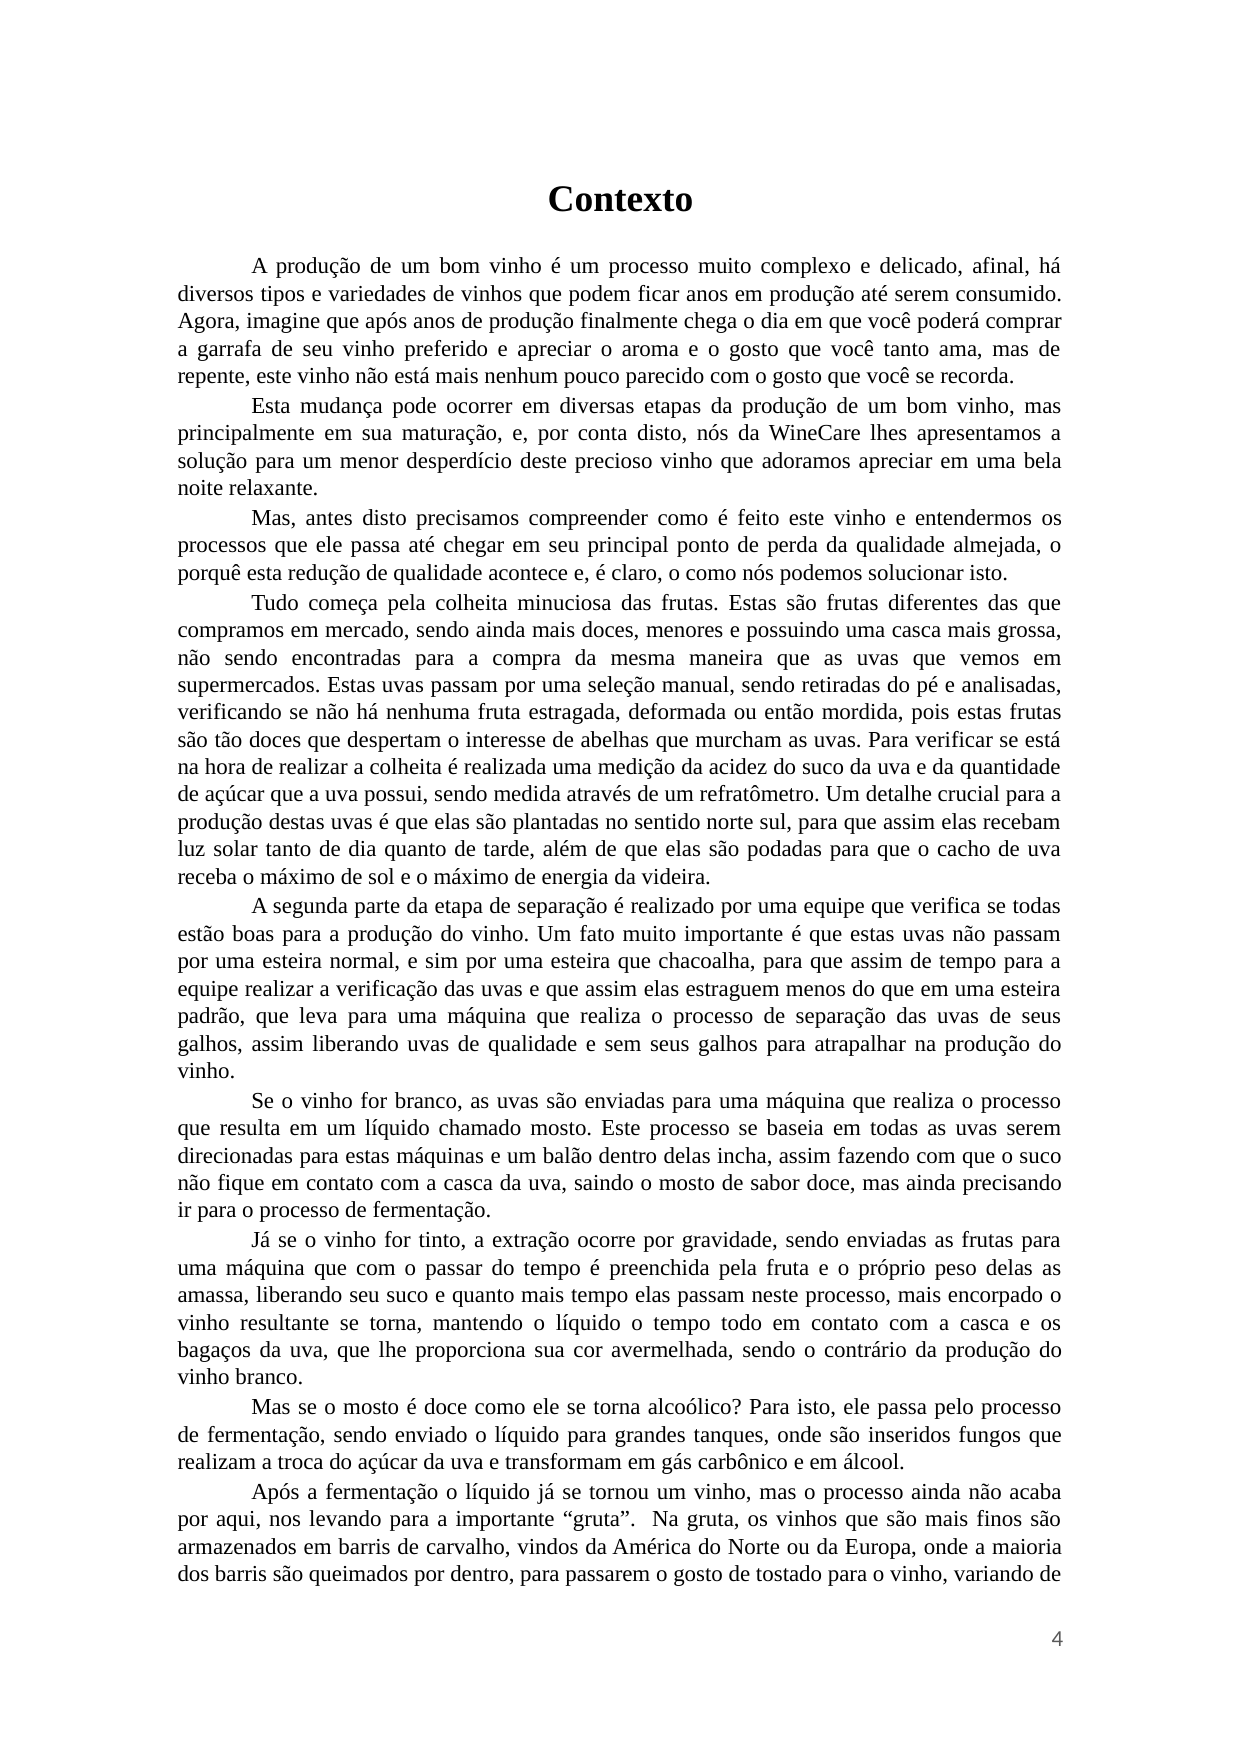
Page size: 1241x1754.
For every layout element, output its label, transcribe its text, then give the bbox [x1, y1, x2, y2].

text Mas, antes disto precisamos compreender como é feito este vinho e entendermos os processos que ele passa até chegar em seu principal ponto de perda da qualidade almejada, o porquê esta redução de qualidade acontece e, é claro, o como nós podemos solucionar isto. [177, 504, 1063, 585]
text A produção de um bom vinho é um processo muito complexo e delicado, afinal, há diversos tipos e variedades de vinhos que podem ficar anos em produção até serem consumido. Agora, imagine que após anos de produção finalmente chega o dia em que você poderá comprar a garrafa de seu vinho preferido e apreciar o aroma e o gosto que você tanto ama, mas de repente, este vinho não está mais nenhum pouco parecido com o gosto que você se recorda. [177, 252, 1063, 388]
text Já se o vinho for tinto, a extração ocorre por gravidade, sendo enviadas as frutas para uma máquina que com o passar do tempo é preenchida pela fruta e o próprio peso delas as amassa, liberando seu suco e quanto mais tempo elas passam neste processo, mais encorpado o vinho resultante se torna, mantendo o líquido o tempo todo em contato com a casca e os bagaços da uva, que lhe proporciona sua cor avermelhada, sendo o contrário da produção do vinho branco. [177, 1226, 1063, 1390]
subtitle Contexto [177, 176, 1063, 219]
text A segunda parte da etapa de separação é realizado por uma equipe que verifica se todas estão boas para a produção do vinho. Um fato muito importante é que estas uvas não passam por uma esteira normal, e sim por uma esteira que chacoalha, para que assim de tempo para a equipe realizar a verificação das uvas e que assim elas estraguem menos do que em uma esteira padrão, que leva para uma máquina que realiza o processo de separação das uvas de seus galhos, assim liberando uvas de qualidade e sem seus galhos para atrapalhar na produção do vinho. [177, 893, 1063, 1083]
text Se o vinho for branco, as uvas são enviadas para uma máquina que realiza o processo que resulta em um líquido chamado mosto. Este processo se baseia em todas as uvas serem direcionadas para estas máquinas e um balão dentro delas incha, assim fazendo com que o suco não fique em contato com a casca da uva, saindo o mosto de sabor doce, mas ainda precisando ir para o processo de fermentação. [177, 1087, 1063, 1223]
text Mas se o mosto é doce como ele se torna alcoólico? Para isto, ele passa pelo processo de fermentação, sendo enviado o líquido para grandes tanques, onde são inseridos fungos que realizam a troca do açúcar da uva e transformam em gás carbônico e em álcool. [177, 1393, 1063, 1474]
text Esta mudança pode ocorrer em diversas etapas da produção de um bom vinho, mas principalmente em sua maturação, e, por conta disto, nós da WineCare lhes apresentamos a solução para um menor desperdício deste precioso vinho que adoramos apreciar em uma bela noite relaxante. [177, 392, 1063, 501]
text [177, 1478, 1063, 1586]
text Tudo começa pela colheita minuciosa das frutas. Estas são frutas diferentes das que compramos em mercado, sendo ainda mais doces, menores e possuindo uma casca mais grossa, não sendo encontradas para a compra da mesma maneira que as uvas que vemos em supermercados. Estas uvas passam por uma seleção manual, sendo retiradas do pé e analisadas, verificando se não há nenhuma fruta estragada, deformada ou então mordida, pois estas frutas são tão doces que despertam o interesse de abelhas que murcham as uvas. Para verificar se está na hora de realizar a colheita é realizada uma medição da acidez do suco da uva e da quantidade de açúcar que a uva possui, sendo medida através de um refratômetro. Um detalhe crucial para a produção destas uvas é que elas são plantadas no sentido norte sul, para que assim elas recebam luz solar tanto de dia quanto de tarde, além de que elas são podadas para que o cacho de uva receba o máximo de sol e o máximo de energia da videira. [177, 589, 1063, 889]
